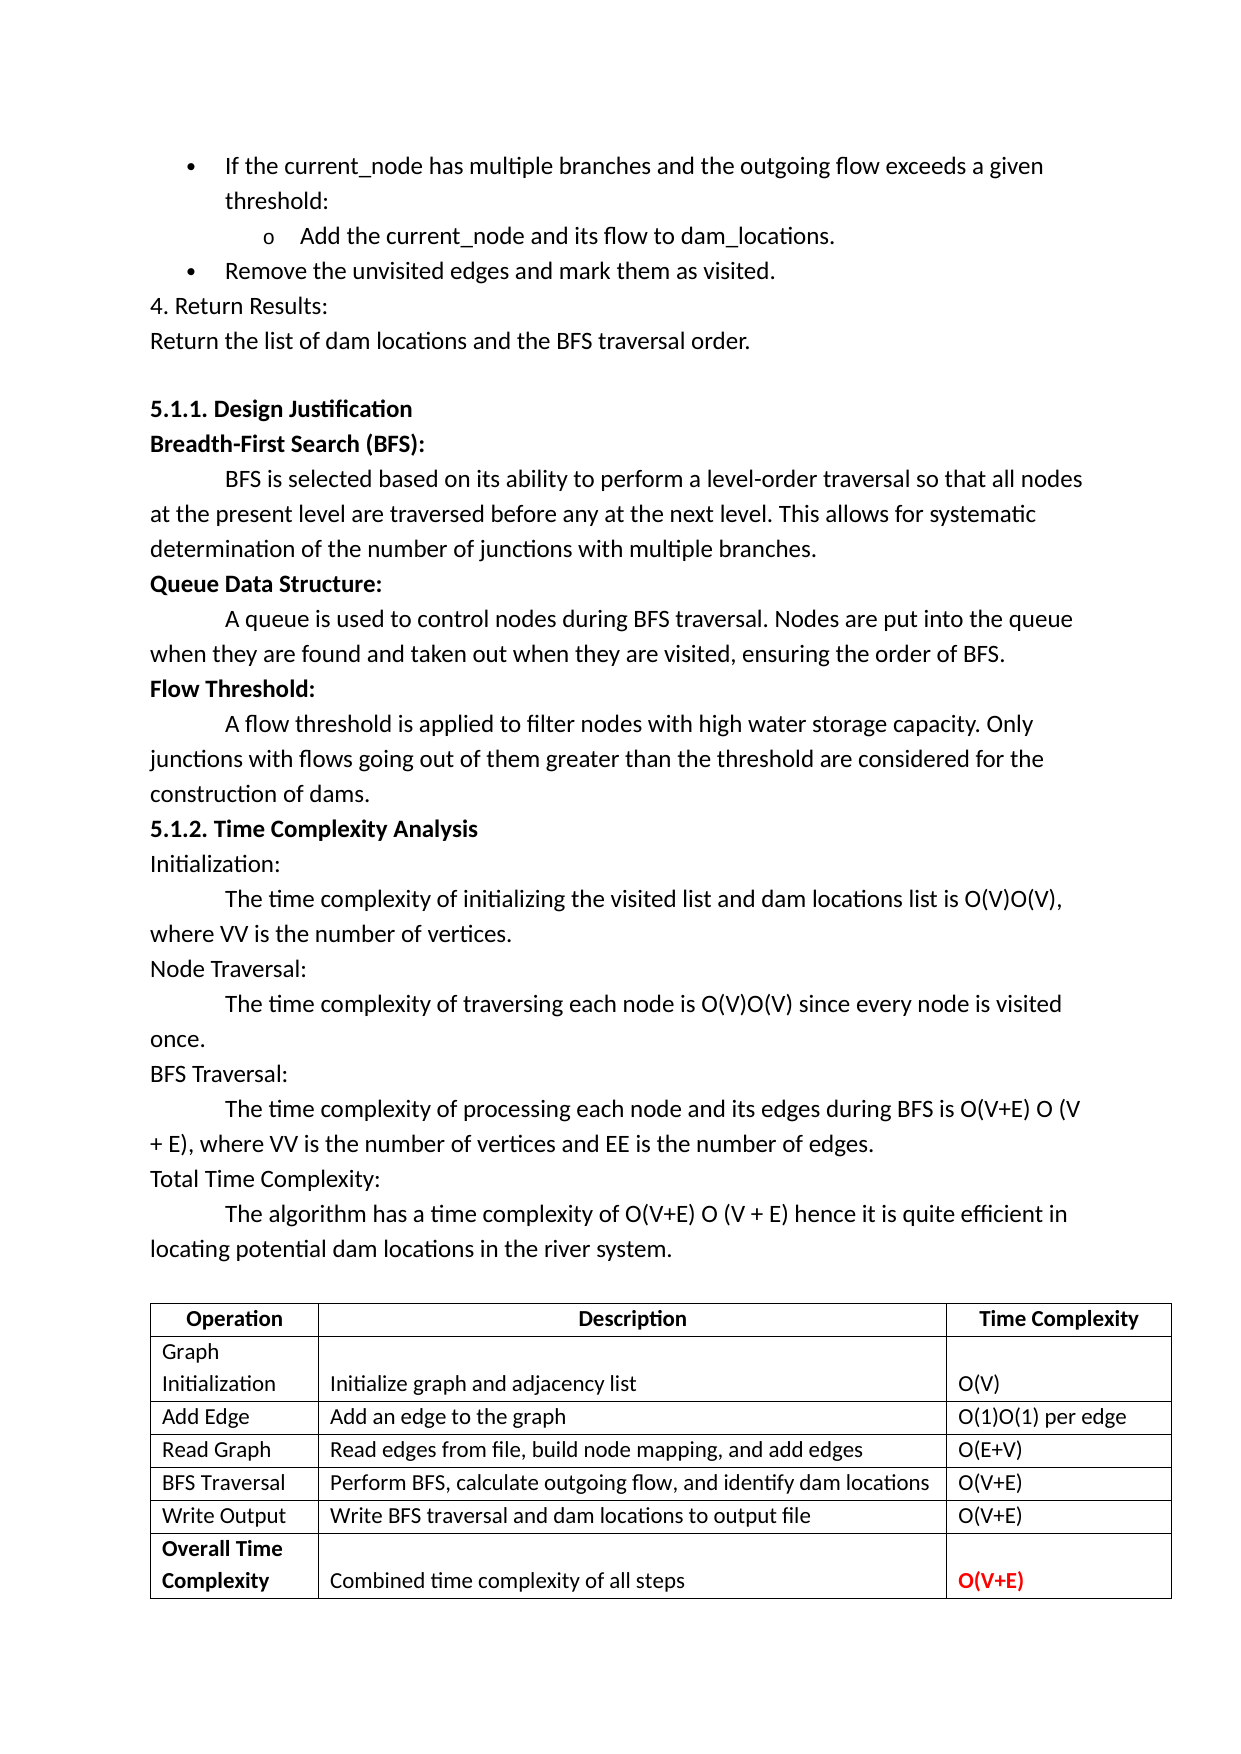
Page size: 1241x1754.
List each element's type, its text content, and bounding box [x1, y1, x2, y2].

table_cell Add Edge [151, 1402, 318, 1434]
table_cell BFS Traversal [151, 1468, 318, 1500]
text Queue Data Structure: [150, 568, 1090, 598]
text The time complexity of processing each node and its edges during BFS is O(V+E) O (V + E), where VV is the number of vertices and EE is the number of edges. [150, 1093, 1090, 1158]
table_cell O(V+E) [947, 1501, 1171, 1533]
table_cell Initialize graph and adjacency list [319, 1337, 946, 1401]
text Flow Threshold: [150, 673, 1090, 703]
text 5.1.2. Time Complexity Analysis [150, 813, 1090, 843]
table_cell Add an edge to the graph [319, 1402, 946, 1434]
table_header Time Complexity [947, 1304, 1171, 1336]
table_cell O(1)O(1) per edge [947, 1402, 1171, 1434]
table_cell O(E+V) [947, 1435, 1171, 1467]
text Initialization: [150, 848, 1090, 878]
list If the current_node has multiple branches and the outgoing flow exceeds a given threshold: [187, 150, 1090, 216]
table_cell Graph Initialization [151, 1337, 318, 1401]
table_cell Combined time complexity of all steps [319, 1534, 946, 1598]
text Total Time Complexity: [150, 1163, 1090, 1193]
table_cell Write BFS traversal and dam locations to output file [319, 1501, 946, 1533]
text The time complexity of initializing the visited list and dam locations list is O(V)O(V), where VV is the number of vertices. [150, 883, 1090, 948]
list Remove the unvisited edges and mark them as visited. [187, 255, 1090, 286]
table_header Operation [151, 1304, 318, 1336]
table_cell Read Graph [151, 1435, 318, 1467]
text A flow threshold is applied to filter nodes with high water storage capacity. Only junctions with flows going out of them greater than the threshold are considered for the construction of dams. [150, 708, 1090, 808]
text BFS Traversal: [150, 1058, 1090, 1088]
table_cell Perform BFS, calculate outgoing flow, and identify dam locations [319, 1468, 946, 1500]
text 5.1.1. Design Justification [150, 393, 1090, 423]
table_cell Read edges from file, build node mapping, and add edges [319, 1435, 946, 1467]
text BFS is selected based on its ability to perform a level-order traversal so that all nodes at the present level are traversed before any at the next level. This allows for systematic determination of the number of junctions with multiple branches. [150, 463, 1090, 563]
table_cell O(V+E) [947, 1534, 1171, 1598]
text The time complexity of traversing each node is O(V)O(V) since every node is visited once. [150, 988, 1090, 1053]
table_cell O(V) [947, 1337, 1171, 1401]
table_header Description [319, 1304, 946, 1336]
text Node Traversal: [150, 953, 1090, 983]
table_cell O(V+E) [947, 1468, 1171, 1500]
table_cell Overall Time Complexity [151, 1534, 318, 1598]
text 4. Return Results: [150, 290, 1090, 321]
text A queue is used to control nodes during BFS traversal. Nodes are put into the queue when they are found and taken out when they are visited, ensuring the order of BFS. [150, 603, 1090, 668]
text Return the list of dam locations and the BFS traversal order. [150, 325, 1090, 356]
text Breadth-First Search (BFS): [150, 428, 1090, 458]
list Add the current_node and its flow to dam_locations. [262, 220, 1090, 251]
text The algorithm has a time complexity of O(V+E) O (V + E) hence it is quite efficient in locating potential dam locations in the river system. [150, 1198, 1090, 1263]
table_cell Write Output [151, 1501, 318, 1533]
